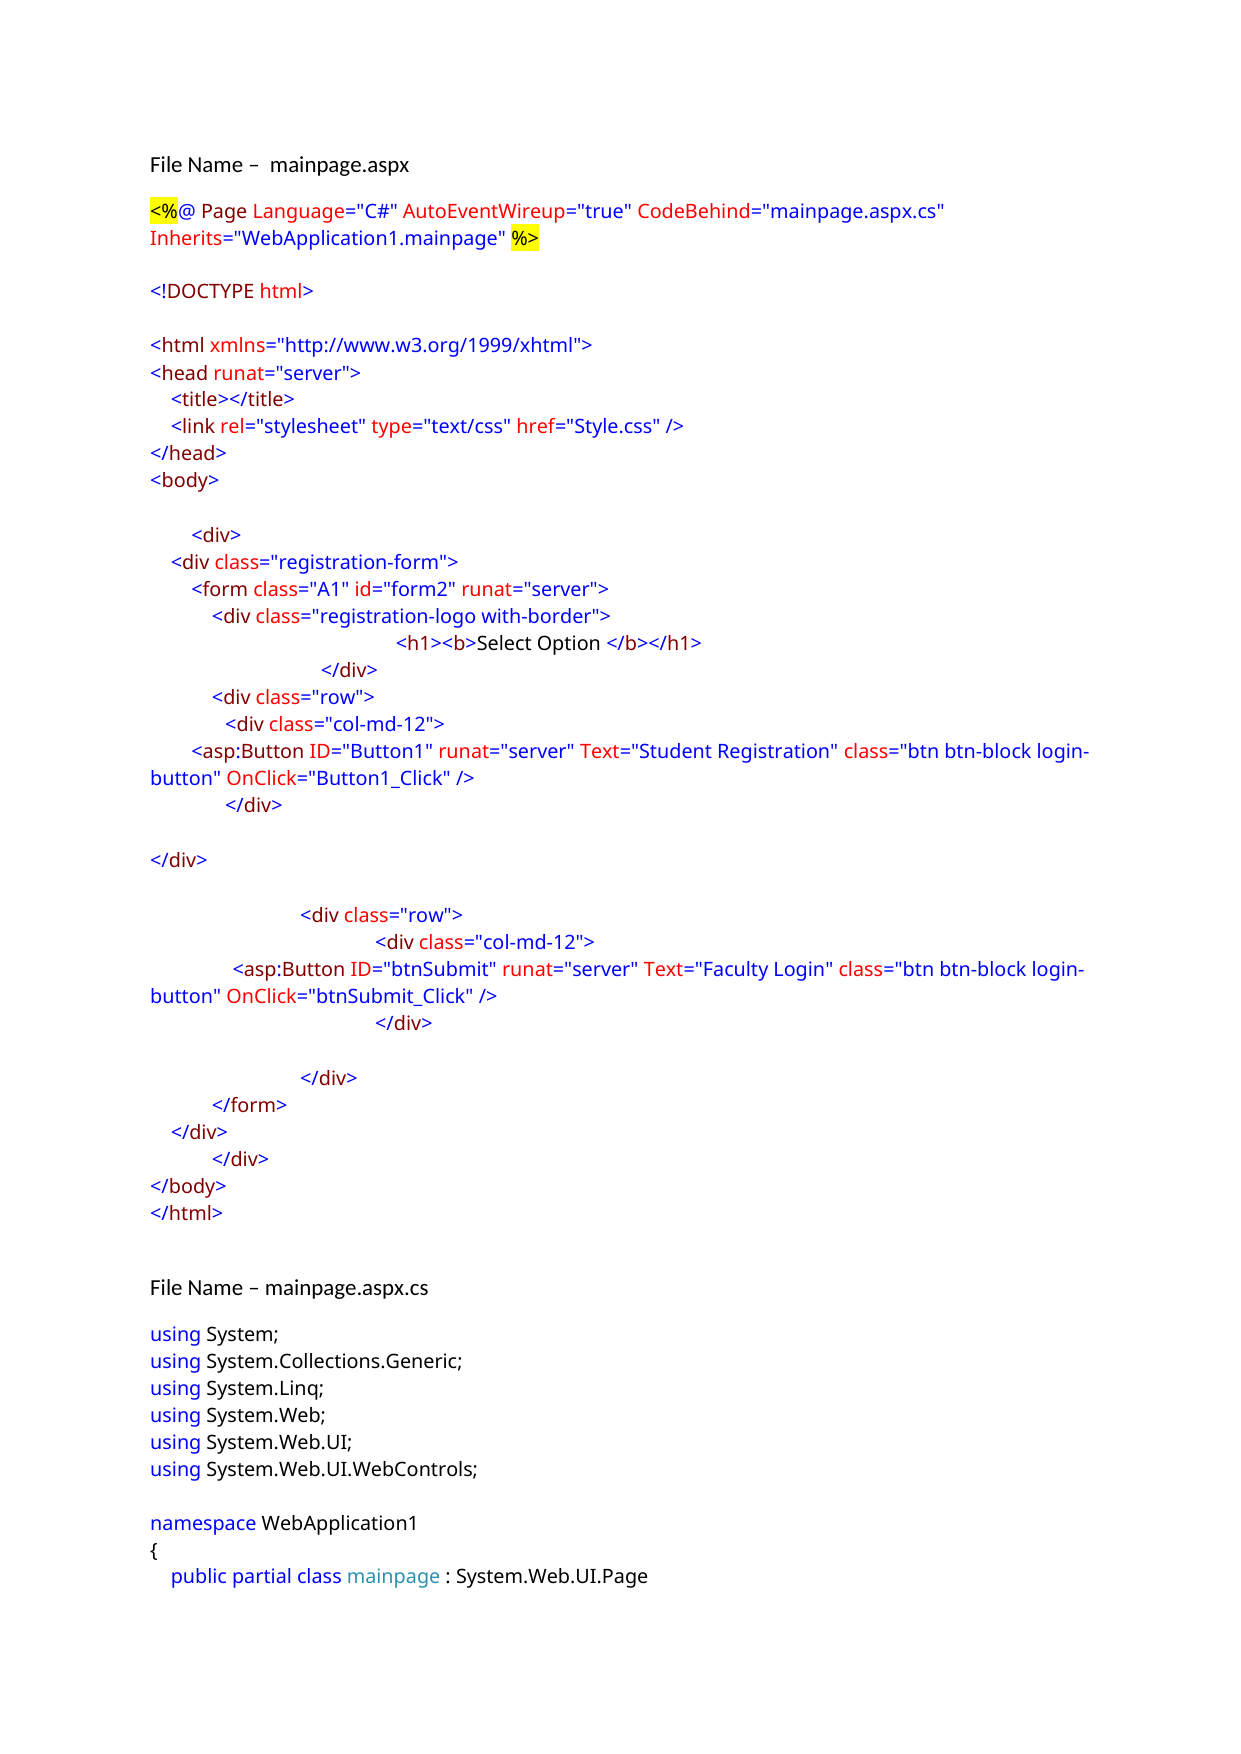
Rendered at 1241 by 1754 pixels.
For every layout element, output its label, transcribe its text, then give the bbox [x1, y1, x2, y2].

text </div> [150, 846, 1090, 873]
text using System.Collections.Generic; [150, 1347, 1090, 1374]
text </div> [150, 1064, 1090, 1091]
text </form> [150, 1091, 1090, 1118]
text </div> [150, 791, 1090, 818]
text <html xmlns="http://www.w3.org/1999/xhtml"> [150, 332, 1090, 359]
text <head runat="server"> [150, 359, 1090, 386]
text <body> [150, 467, 1090, 494]
text <div class="row"> [150, 901, 1090, 928]
text <asp:Button ID="btnSubmit" runat="server" Text="Faculty Login" class="btn btn-block login-button" OnClick="btnSubmit_Click" /> [150, 955, 1090, 1009]
text <div class="row"> [150, 683, 1090, 711]
text </div> [150, 1118, 1090, 1145]
text <h1><b>Select Option </b></h1> [150, 629, 1090, 657]
text File Name – mainpage.aspx [150, 150, 1090, 178]
text <div class="registration-form"> [150, 549, 1090, 576]
text using System.Web; [150, 1401, 1090, 1428]
text public partial class mainpage : System.Web.UI.Page [150, 1563, 1090, 1590]
text <%@ Page Language="C#" AutoEventWireup="true" CodeBehind="mainpage.aspx.cs" Inherits="WebApplication1.mainpage" %> [150, 197, 1090, 251]
text <div> [150, 522, 1090, 549]
text <div class="col-md-12"> [150, 711, 1090, 737]
text <div class="col-md-12"> [150, 928, 1090, 955]
text <form class="A1" id="form2" runat="server"> [150, 576, 1090, 603]
text </body> [150, 1172, 1090, 1199]
text <!DOCTYPE html> [150, 278, 1090, 305]
text <div class="registration-logo with-border"> [150, 603, 1090, 629]
text namespace WebApplication1 [150, 1509, 1090, 1536]
text </div> [150, 1009, 1090, 1036]
text </div> [150, 657, 1090, 683]
text using System.Web.UI.WebControls; [150, 1455, 1090, 1482]
text using System.Web.UI; [150, 1428, 1090, 1455]
text </head> [150, 440, 1090, 467]
text using System.Linq; [150, 1374, 1090, 1401]
text </div> [150, 1145, 1090, 1172]
text <link rel="stylesheet" type="text/css" href="Style.css" /> [150, 413, 1090, 440]
text using System; [150, 1320, 1090, 1347]
text { [150, 1536, 1090, 1563]
text <title></title> [150, 386, 1090, 413]
text <asp:Button ID="Button1" runat="server" Text="Student Registration" class="btn btn-block login-button" OnClick="Button1_Click" /> [150, 737, 1090, 791]
text </html> [150, 1199, 1090, 1226]
text File Name – mainpage.aspx.cs [150, 1273, 1090, 1301]
